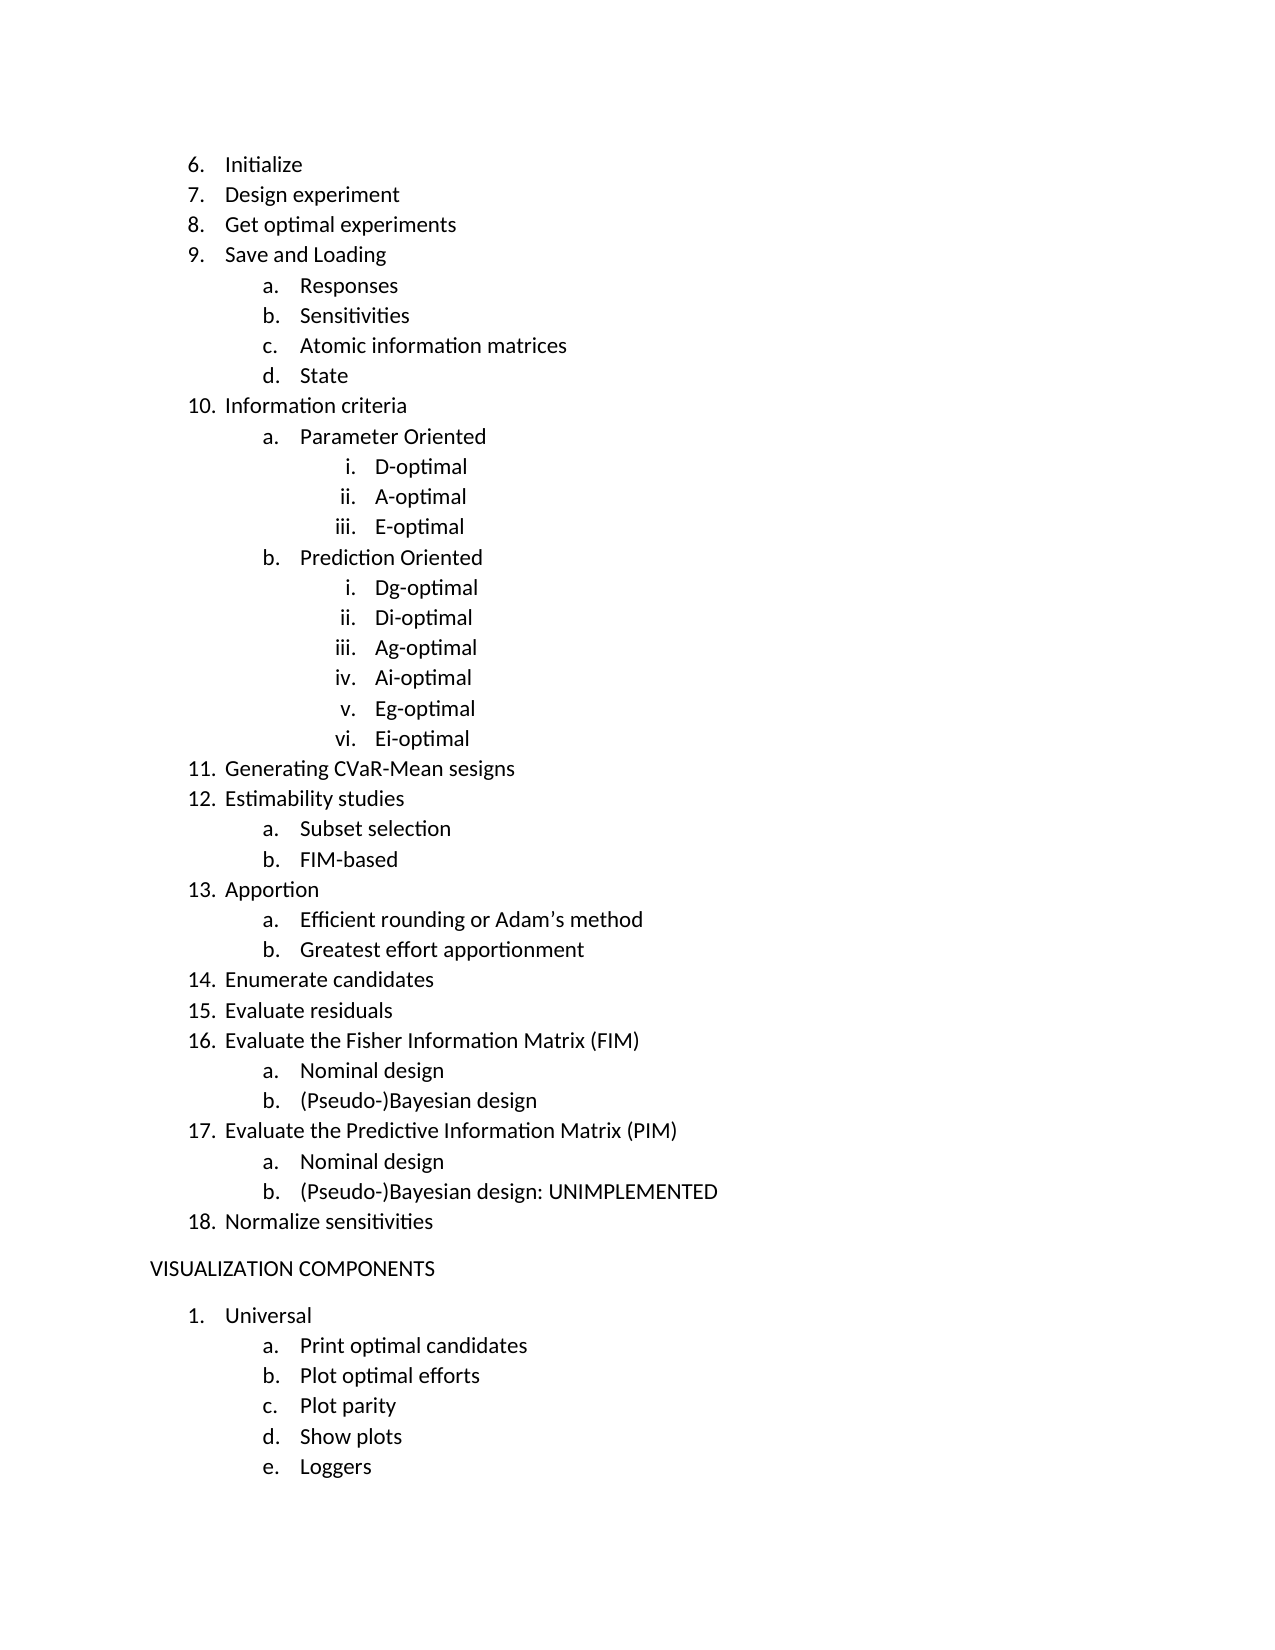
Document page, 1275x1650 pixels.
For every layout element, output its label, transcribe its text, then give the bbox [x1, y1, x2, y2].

list A-optimal [356, 482, 1125, 510]
text VISUALIZATION COMPONENTS [150, 1254, 1125, 1282]
list Save and Loading [187, 241, 1125, 269]
list Estimability studies [187, 784, 1125, 812]
list Plot optimal efforts [262, 1361, 1125, 1389]
list Atomic information matrices [262, 331, 1125, 359]
list Evaluate the Predictive Information Matrix (PIM) [187, 1117, 1125, 1145]
list Apportion [187, 875, 1125, 903]
list Eg-optimal [356, 694, 1125, 722]
list Evaluate residuals [187, 996, 1125, 1024]
list Enumerate candidates [187, 966, 1125, 994]
list Initialize [187, 150, 1125, 178]
list Ei-optimal [356, 724, 1125, 752]
list Loggers [262, 1452, 1125, 1480]
list Greatest effort apportionment [262, 935, 1125, 963]
list FIM-based [262, 845, 1125, 873]
list (Pseudo-)Bayesian design [262, 1086, 1125, 1114]
list State [262, 361, 1125, 389]
list Design experiment [187, 180, 1125, 208]
list Sensitivities [262, 301, 1125, 329]
list Evaluate the Fisher Information Matrix (FIM) [187, 1026, 1125, 1054]
list Efficient rounding or Adam’s method [262, 905, 1125, 933]
list D-optimal [356, 452, 1125, 480]
list Plot parity [262, 1392, 1125, 1420]
list Print optimal candidates [262, 1331, 1125, 1359]
list Subset selection [262, 814, 1125, 843]
list Dg-optimal [356, 573, 1125, 601]
list Nominal design [262, 1147, 1125, 1175]
list Ag-optimal [356, 633, 1125, 661]
list Nominal design [262, 1056, 1125, 1084]
list Information criteria [187, 392, 1125, 420]
list E-optimal [356, 512, 1125, 541]
list Ai-optimal [356, 663, 1125, 692]
list (Pseudo-)Bayesian design: UNIMPLEMENTED [262, 1177, 1125, 1205]
list Universal [187, 1301, 1125, 1329]
list Generating CVaR-Mean sesigns [187, 754, 1125, 782]
list Prediction Oriented [262, 543, 1125, 571]
list Get optimal experiments [187, 210, 1125, 238]
list Show plots [262, 1422, 1125, 1450]
list Di-optimal [356, 603, 1125, 631]
list Parameter Oriented [262, 422, 1125, 450]
list Normalize sensitivities [187, 1207, 1125, 1235]
list Responses [262, 271, 1125, 299]
